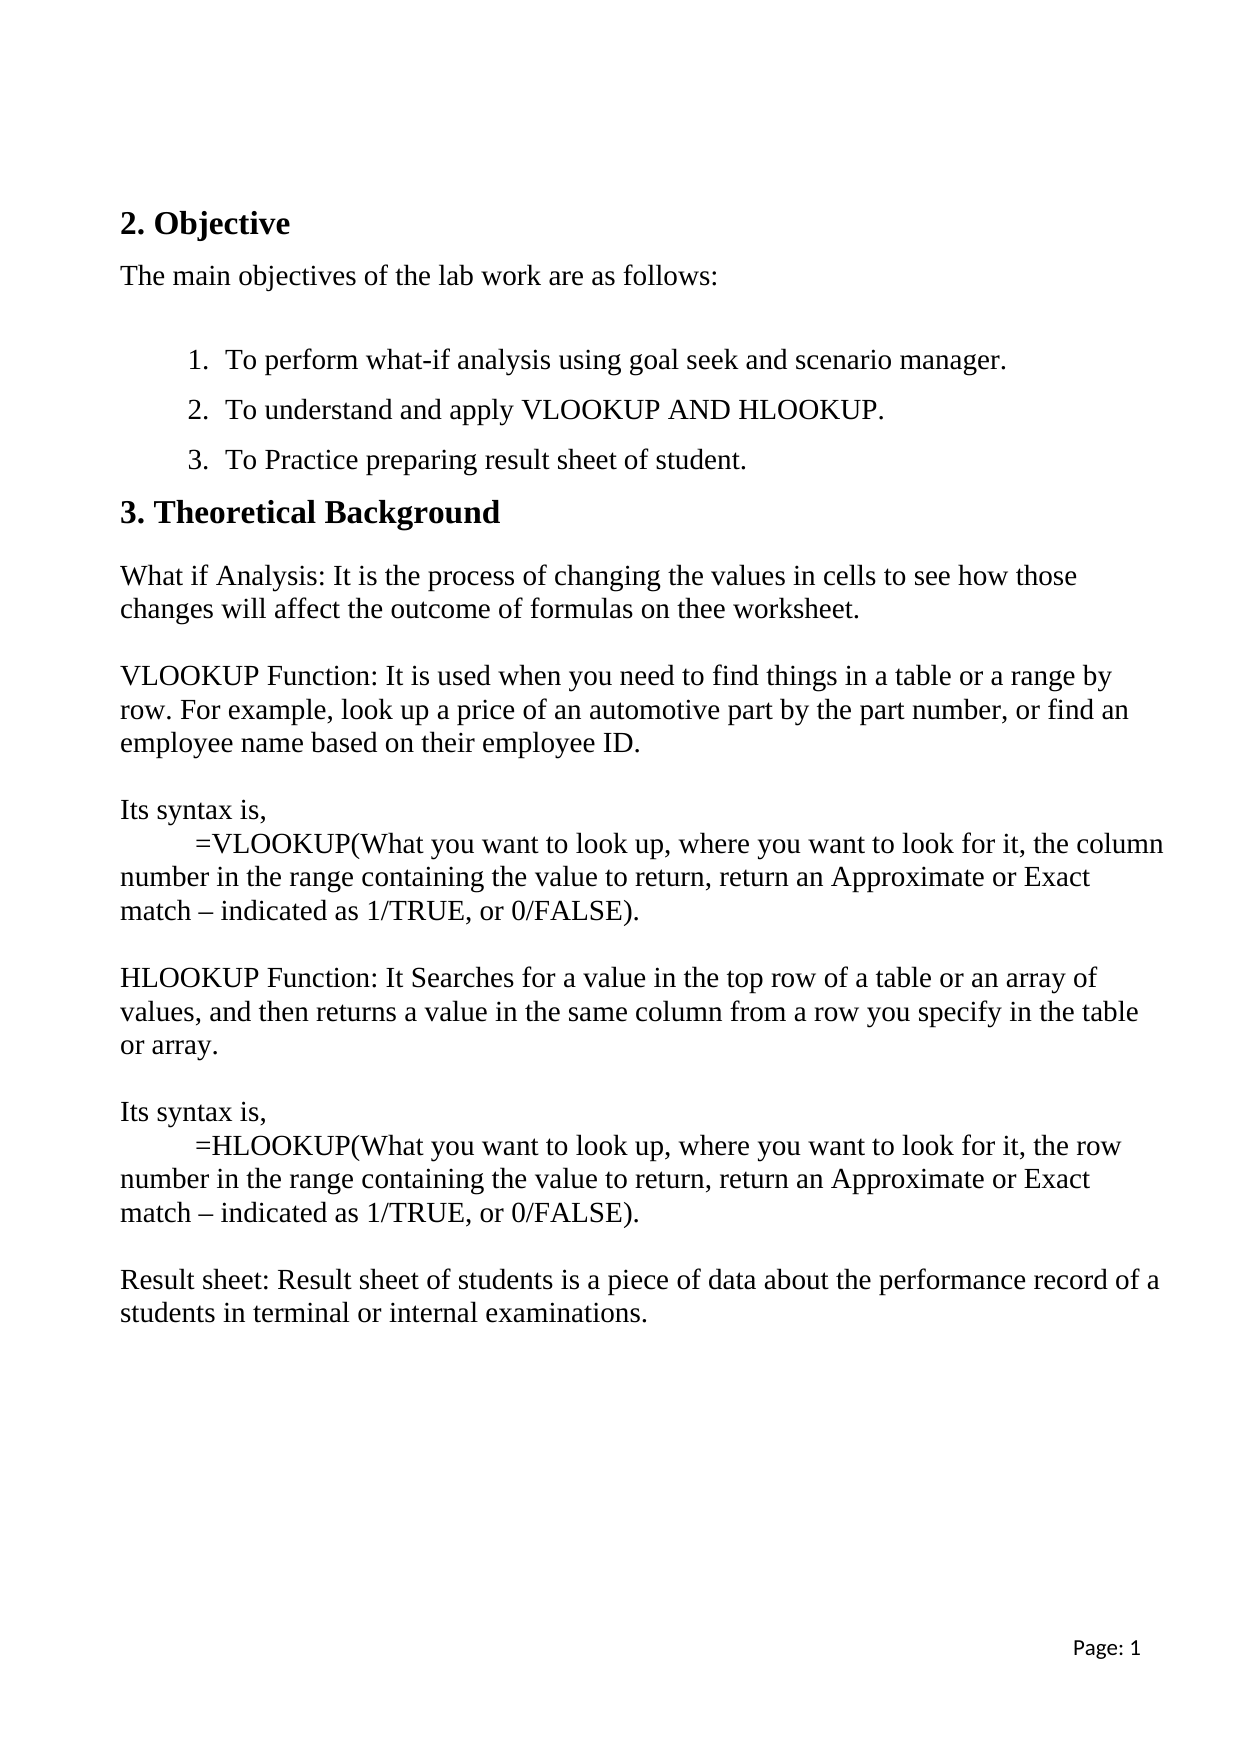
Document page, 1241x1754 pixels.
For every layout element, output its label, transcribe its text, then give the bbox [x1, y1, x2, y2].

list To Practice preparing result sheet of student. [187, 442, 1165, 476]
text Its syntax is, [120, 792, 1165, 826]
text =VLOOKUP(What you want to look up, where you want to look for it, the column number in the range containing the value to return, return an Approximate or Exact match – indicated as 1/TRUE, or 0/FALSE). [120, 826, 1165, 927]
text =HLOOKUP(What you want to look up, where you want to look for it, the row number in the range containing the value to return, return an Approximate or Exact match – indicated as 1/TRUE, or 0/FALSE). [120, 1128, 1165, 1228]
text What if Analysis: It is the process of changing the values in cells to see how those changes will affect the outcome of formulas on thee worksheet. [120, 558, 1165, 625]
text HLOOKUP Function: It Searches for a value in the top row of a table or an array of values, and then returns a value in the same column from a row you specify in the table or array. [120, 960, 1165, 1061]
text VLOOKUP Function: It is used when you need to find things in a table or a range by row. For example, look up a price of an automotive part by the part number, or find an employee name based on their employee ID. [120, 658, 1165, 759]
text Its syntax is, [120, 1094, 1165, 1128]
text The main objectives of the lab work are as follows: [120, 258, 1165, 292]
text Result sheet: Result sheet of students is a piece of data about the performance record of a students in terminal or internal examinations. [120, 1262, 1165, 1329]
text 2. Objective [120, 203, 1165, 241]
text 3. Theoretical Background [120, 493, 1165, 531]
list To perform what-if analysis using goal seek and scenario manager. [187, 342, 1165, 375]
list To understand and apply VLOOKUP AND HLOOKUP. [187, 392, 1165, 426]
